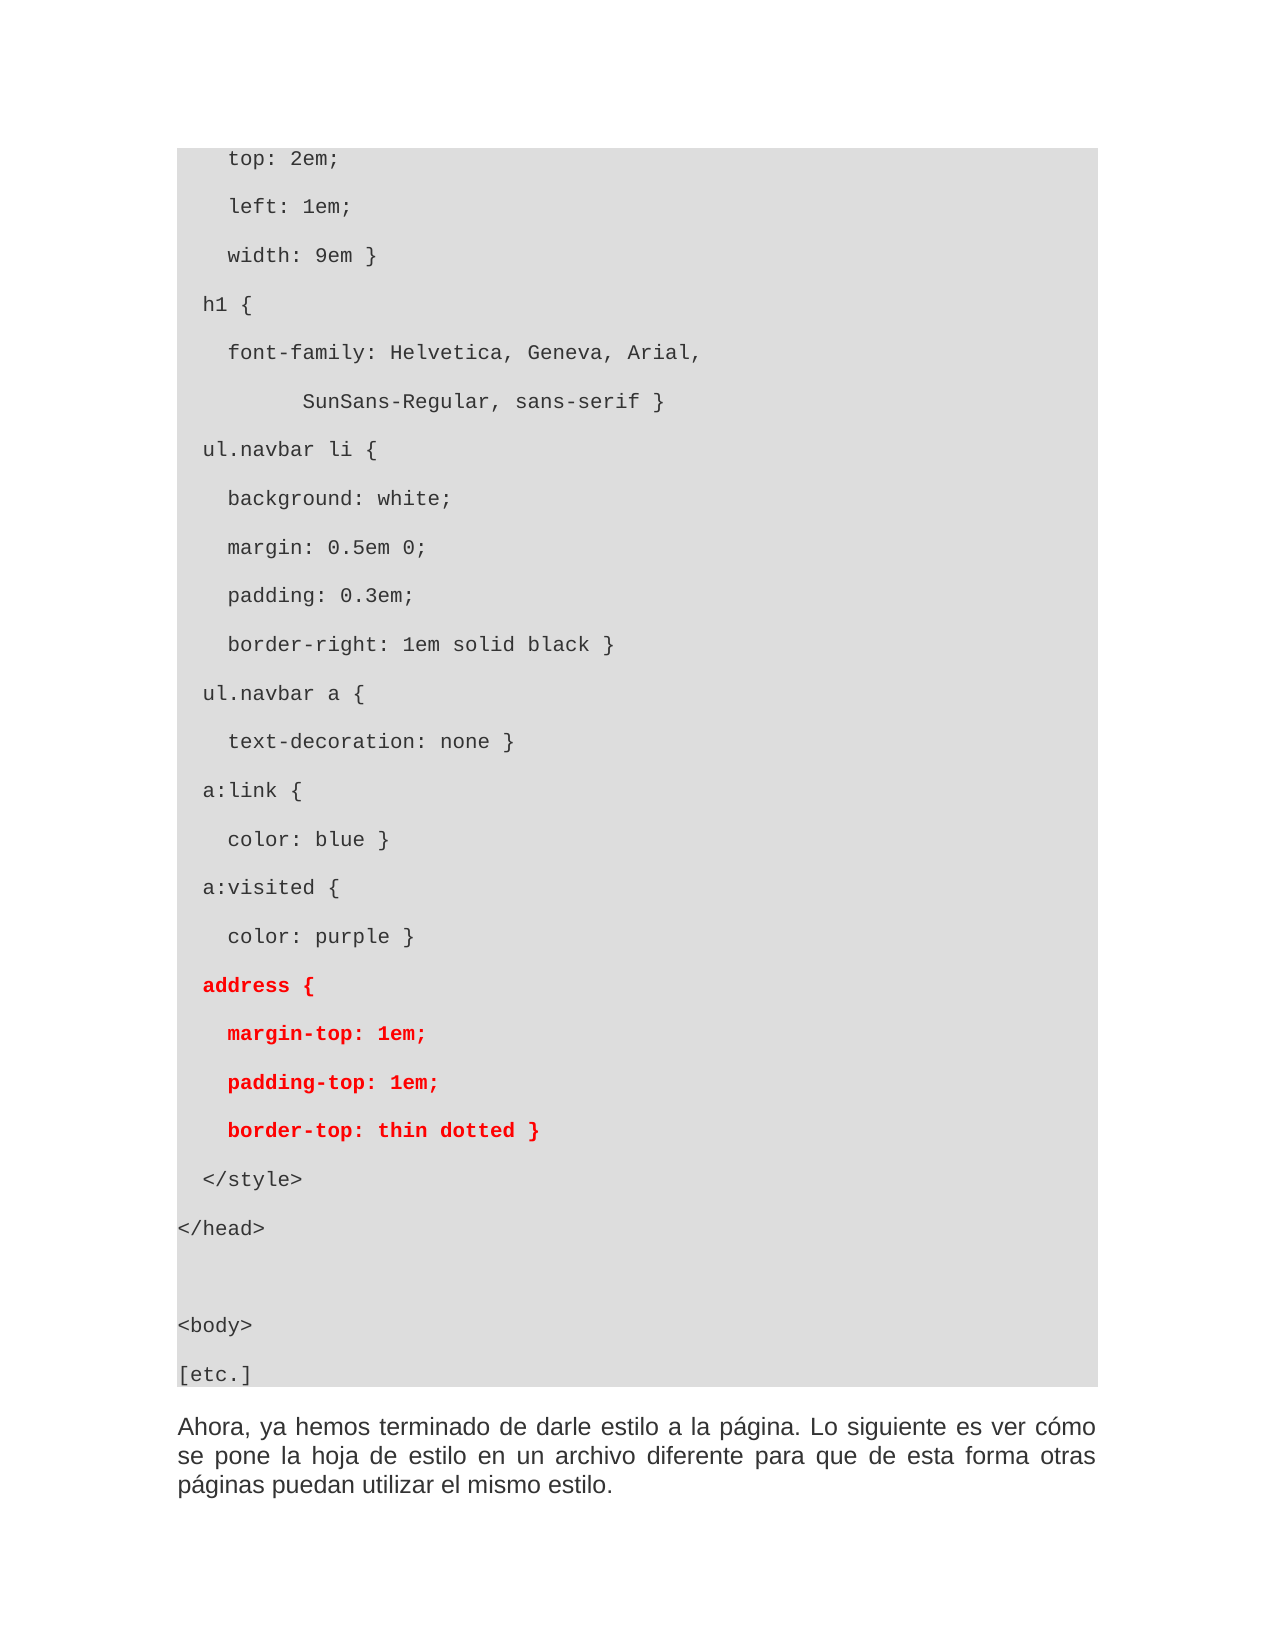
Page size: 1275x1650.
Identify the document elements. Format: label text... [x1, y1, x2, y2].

text width: 9em } [177, 245, 1098, 268]
text Ahora, ya hemos terminado de darle estilo a la página. Lo siguiente es ver cómo se pone la hoja de estilo en un archivo diferente para que de esta forma otras páginas puedan utilizar el mismo estilo. [177, 1412, 1098, 1499]
text padding: 0.3em; [177, 585, 1098, 609]
text color: purple } [177, 926, 1098, 949]
text margin-top: 1em; [177, 1023, 1098, 1047]
text background: white; [177, 488, 1098, 512]
text ul.navbar a { [177, 683, 1098, 706]
text [etc.] [177, 1364, 1098, 1387]
text address { [177, 974, 1098, 998]
text border-top: thin dotted } [177, 1121, 1098, 1144]
text font-family: Helvetica, Geneva, Arial, [177, 342, 1098, 366]
text SunSans-Regular, sans-serif } [177, 391, 1098, 414]
text left: 1em; [177, 196, 1098, 220]
text top: 2em; [177, 148, 1098, 171]
text color: blue } [177, 829, 1098, 852]
text </style> [177, 1169, 1098, 1193]
text text-decoration: none } [177, 731, 1098, 755]
text </head> [177, 1218, 1098, 1241]
text a:visited { [177, 877, 1098, 901]
text border-right: 1em solid black } [177, 634, 1098, 658]
text <body> [177, 1315, 1098, 1339]
text margin: 0.5em 0; [177, 537, 1098, 560]
text h1 { [177, 293, 1098, 317]
text padding-top: 1em; [177, 1072, 1098, 1096]
text a:link { [177, 780, 1098, 804]
text ul.navbar li { [177, 439, 1098, 463]
